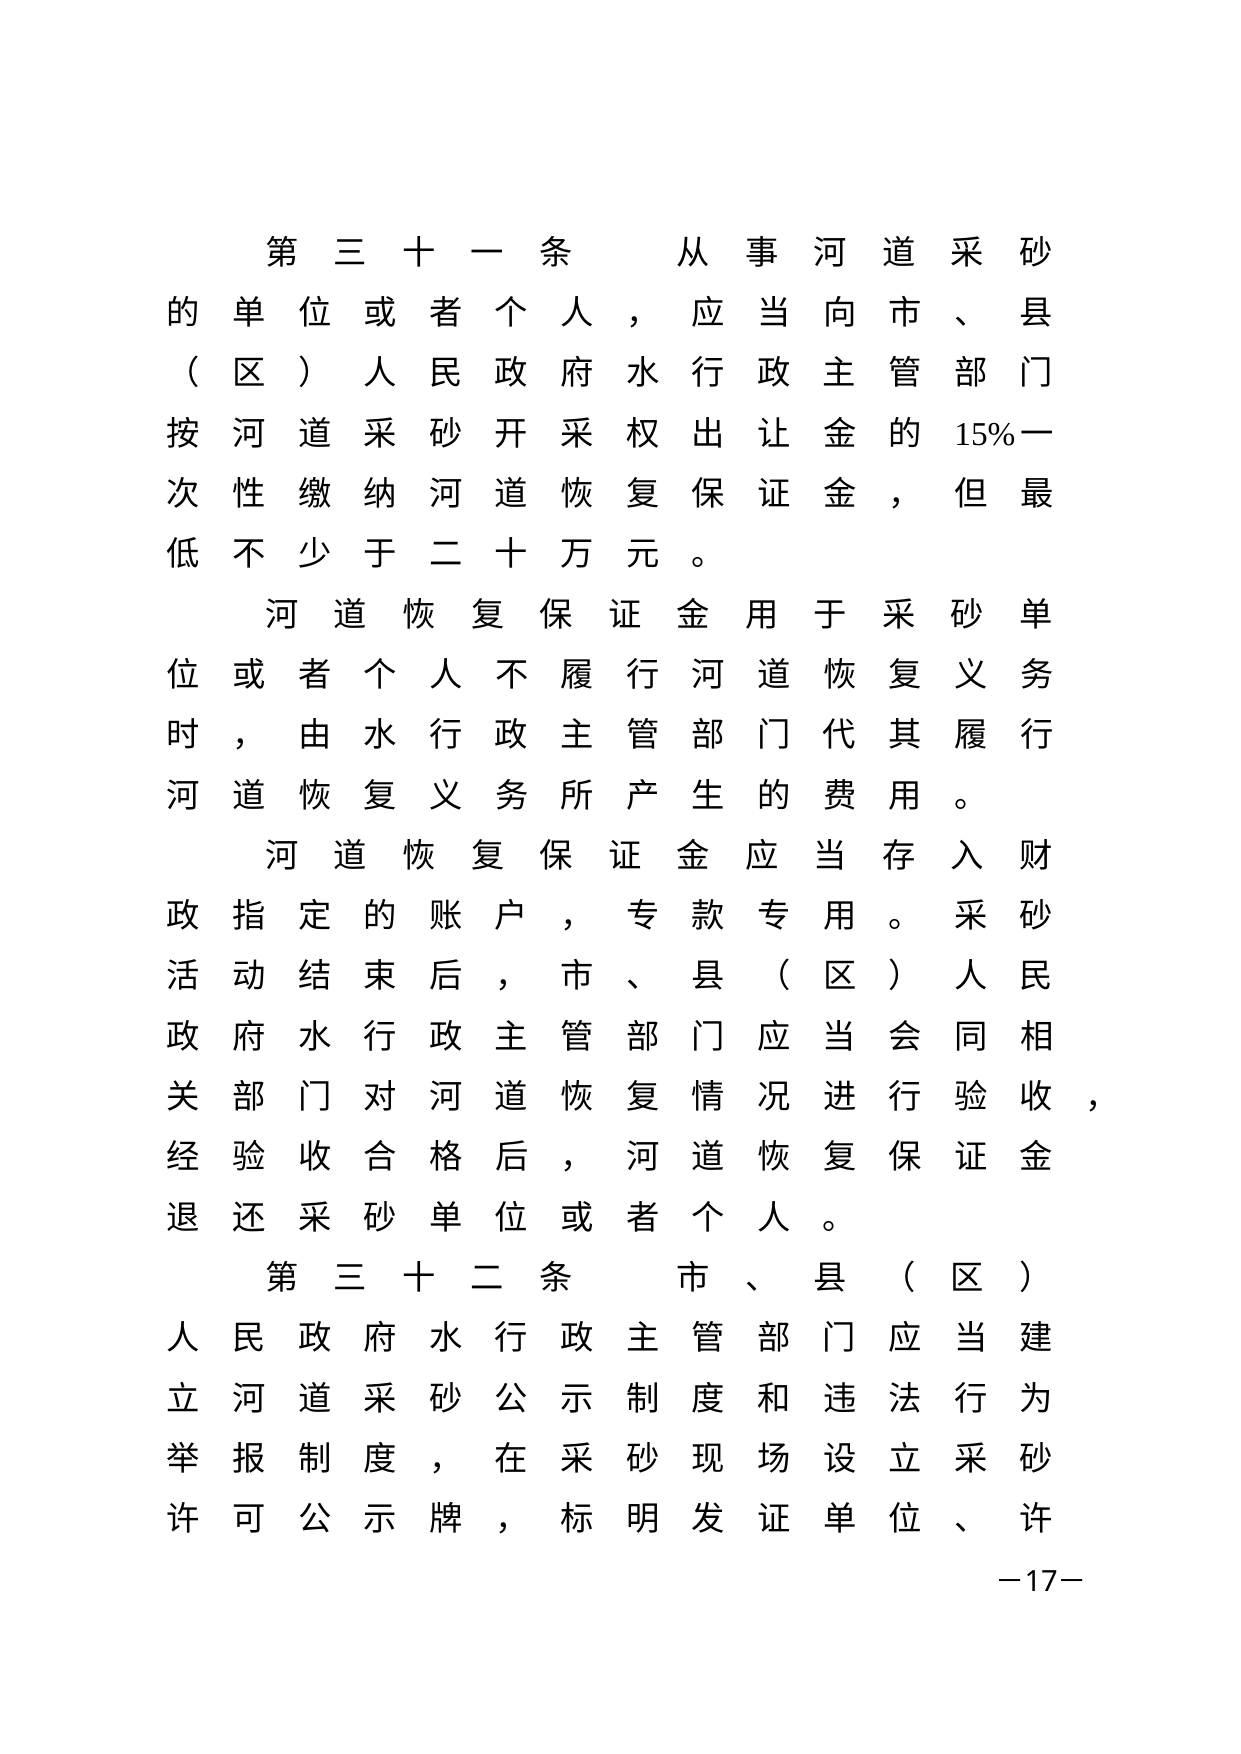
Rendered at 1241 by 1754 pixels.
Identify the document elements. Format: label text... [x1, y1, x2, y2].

text 河道恢复保证金应当存入财政指定的账户，专款专用。采砂活动结束后，市、县（区）人民政府水行政主管部门应当会同相关部门对河道恢复情况进行验收，经验收合格后，河道恢复保证金退还采砂单位或者个人。 [167, 823, 1085, 1245]
text 第三十二条 市、县（区）人民政府水行政主管部门应当建立河道采砂公示制度和违法行为举报制度，在采砂现场设立采砂许可公示牌，标明发证单位、许可证号、被许可人、采砂范围、采砂期限、开采量、作业方式，以及现场监管人员名单和受理举报单位、举报电话等内容。 [167, 1245, 1085, 1546]
text 第三十一条 从事河道采砂的单位或者个人，应当向市、县（区）人民政府水行政主管部门按河道采砂开采权出让金的15%一次性缴纳河道恢复保证金，但最低不少于二十万元。 [167, 219, 1085, 581]
text 河道恢复保证金用于采砂单位或者个人不履行河道恢复义务时，由水行政主管部门代其履行河道恢复义务所产生的费用。 [167, 581, 1085, 823]
